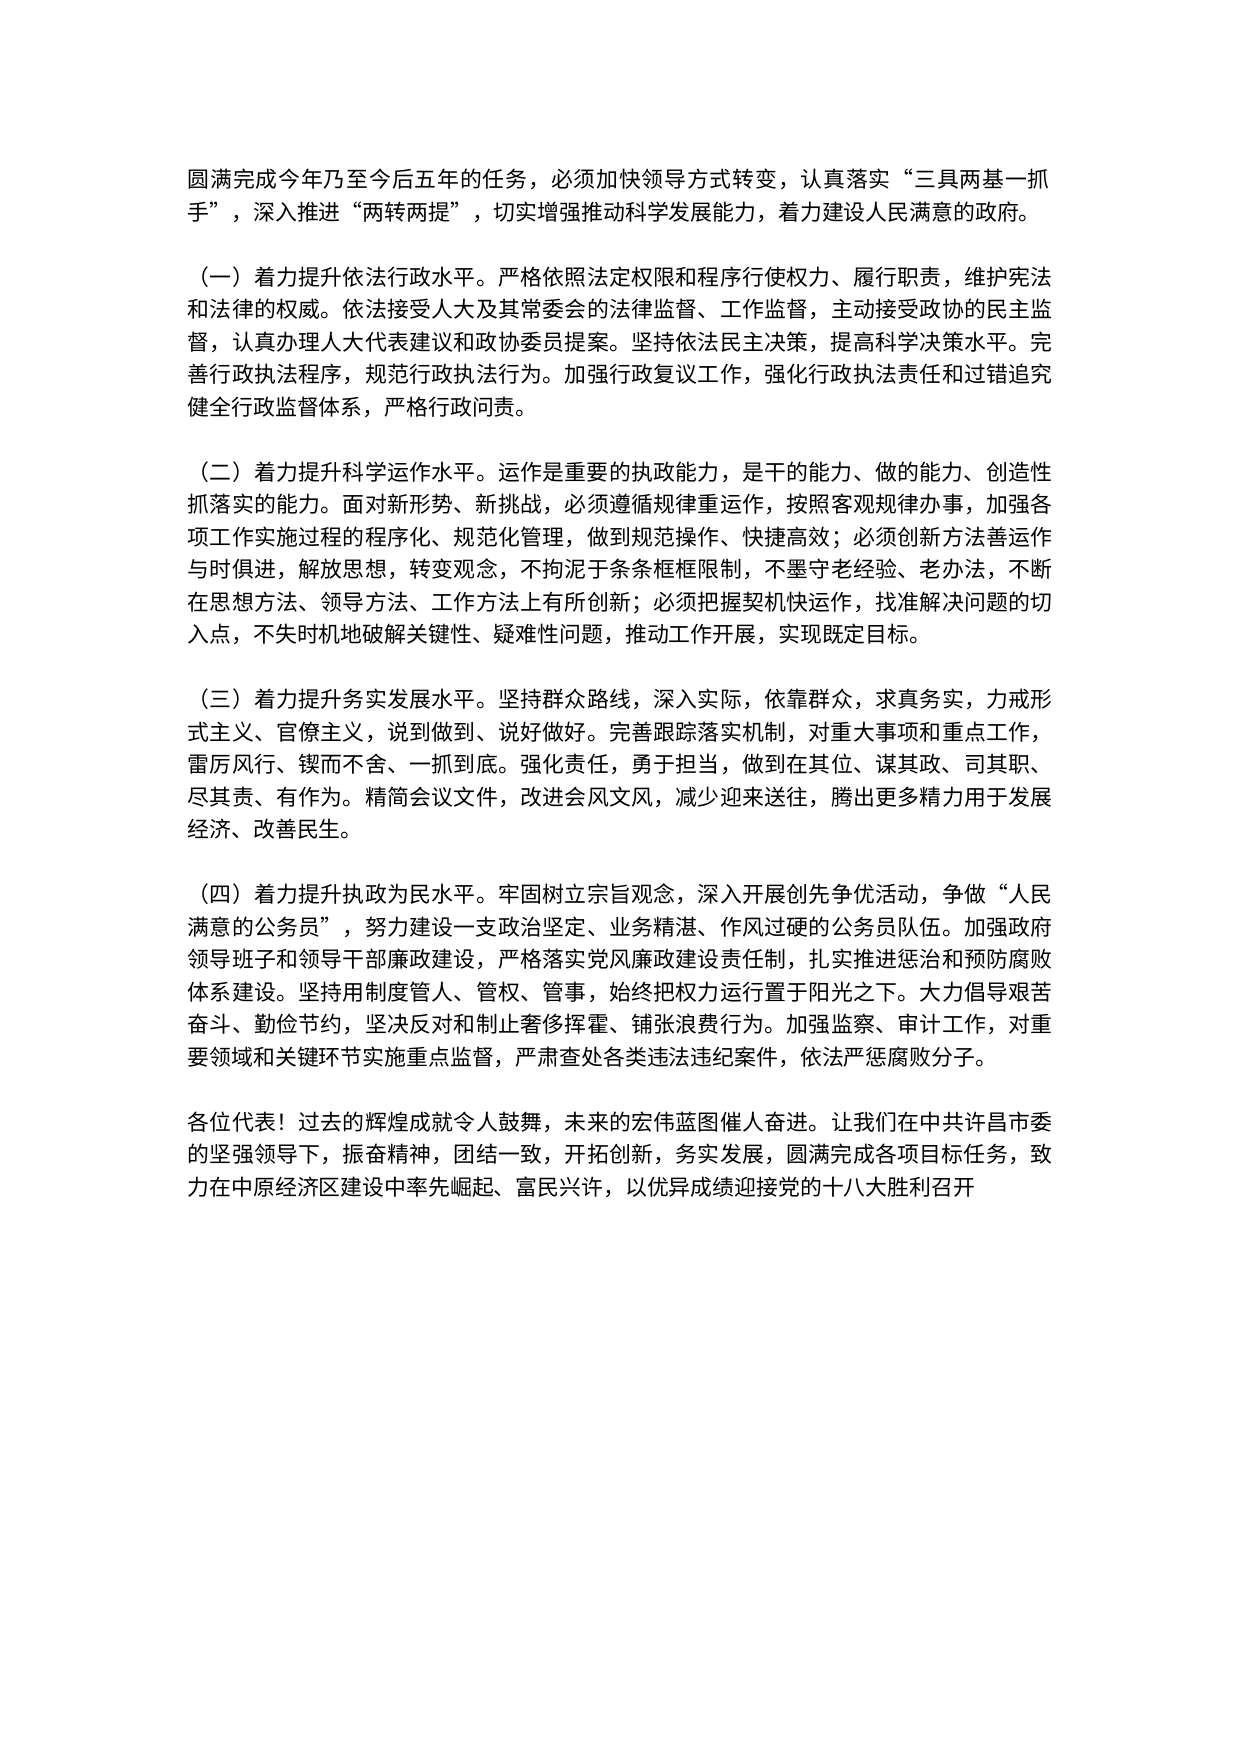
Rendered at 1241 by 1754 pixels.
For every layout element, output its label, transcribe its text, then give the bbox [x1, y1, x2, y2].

text 圆满完成今年乃至今后五年的任务，必须加快领导方式转变，认真落实“三具两基一抓手”，深入推进“两转两提”，切实增强推动科学发展能力，着力建设人民满意的政府。 [187, 162, 1053, 227]
text （三）着力提升务实发展水平。坚持群众路线，深入实际，依靠群众，求真务实，力戒形式主义、官僚主义，说到做到、说好做好。完善跟踪落实机制，对重大事项和重点工作，雷厉风行、锲而不舍、一抓到底。强化责任，勇于担当，做到在其位、谋其政、司其职、尽其责、有作为。精简会议文件，改进会风文风，减少迎来送往，腾出更多精力用于发展经济、改善民生。 [187, 682, 1053, 844]
text （二）着力提升科学运作水平。运作是重要的执政能力，是干的能力、做的能力、创造性抓落实的能力。面对新形势、新挑战，必须遵循规律重运作，按照客观规律办事，加强各项工作实施过程的程序化、规范化管理，做到规范操作、快捷高效；必须创新方法善运作，与时俱进，解放思想，转变观念，不拘泥于条条框框限制，不墨守老经验、老办法，不断在思想方法、领导方法、工作方法上有所创新；必须把握契机快运作，找准解决问题的切入点，不失时机地破解关键性、疑难性问题，推动工作开展，实现既定目标。 [187, 454, 1053, 649]
text （四）着力提升执政为民水平。牢固树立宗旨观念，深入开展创先争优活动，争做“人民满意的公务员”，努力建设一支政治坚定、业务精湛、作风过硬的公务员队伍。加强政府领导班子和领导干部廉政建设，严格落实党风廉政建设责任制，扎实推进惩治和预防腐败体系建设。坚持用制度管人、管权、管事，始终把权力运行置于阳光之下。大力倡导艰苦奋斗、勤俭节约，坚决反对和制止奢侈挥霍、铺张浪费行为。加强监察、审计工作，对重要领域和关键环节实施重点监督，严肃查处各类违法违纪案件，依法严惩腐败分子。 [187, 877, 1053, 1072]
text 各位代表！过去的辉煌成就令人鼓舞，未来的宏伟蓝图催人奋进。让我们在中共许昌市委的坚强领导下，振奋精神，团结一致，开拓创新，务实发展，圆满完成各项目标任务，致力在中原经济区建设中率先崛起、富民兴许，以优异成绩迎接党的十八大胜利召开 [187, 1104, 1053, 1202]
text （一）着力提升依法行政水平。严格依照法定权限和程序行使权力、履行职责，维护宪法和法律的权威。依法接受人大及其常委会的法律监督、工作监督，主动接受政协的民主监督，认真办理人大代表建议和政协委员提案。坚持依法民主决策，提高科学决策水平。完善行政执法程序，规范行政执法行为。加强行政复议工作，强化行政执法责任和过错追究。健全行政监督体系，严格行政问责。 [187, 259, 1053, 422]
